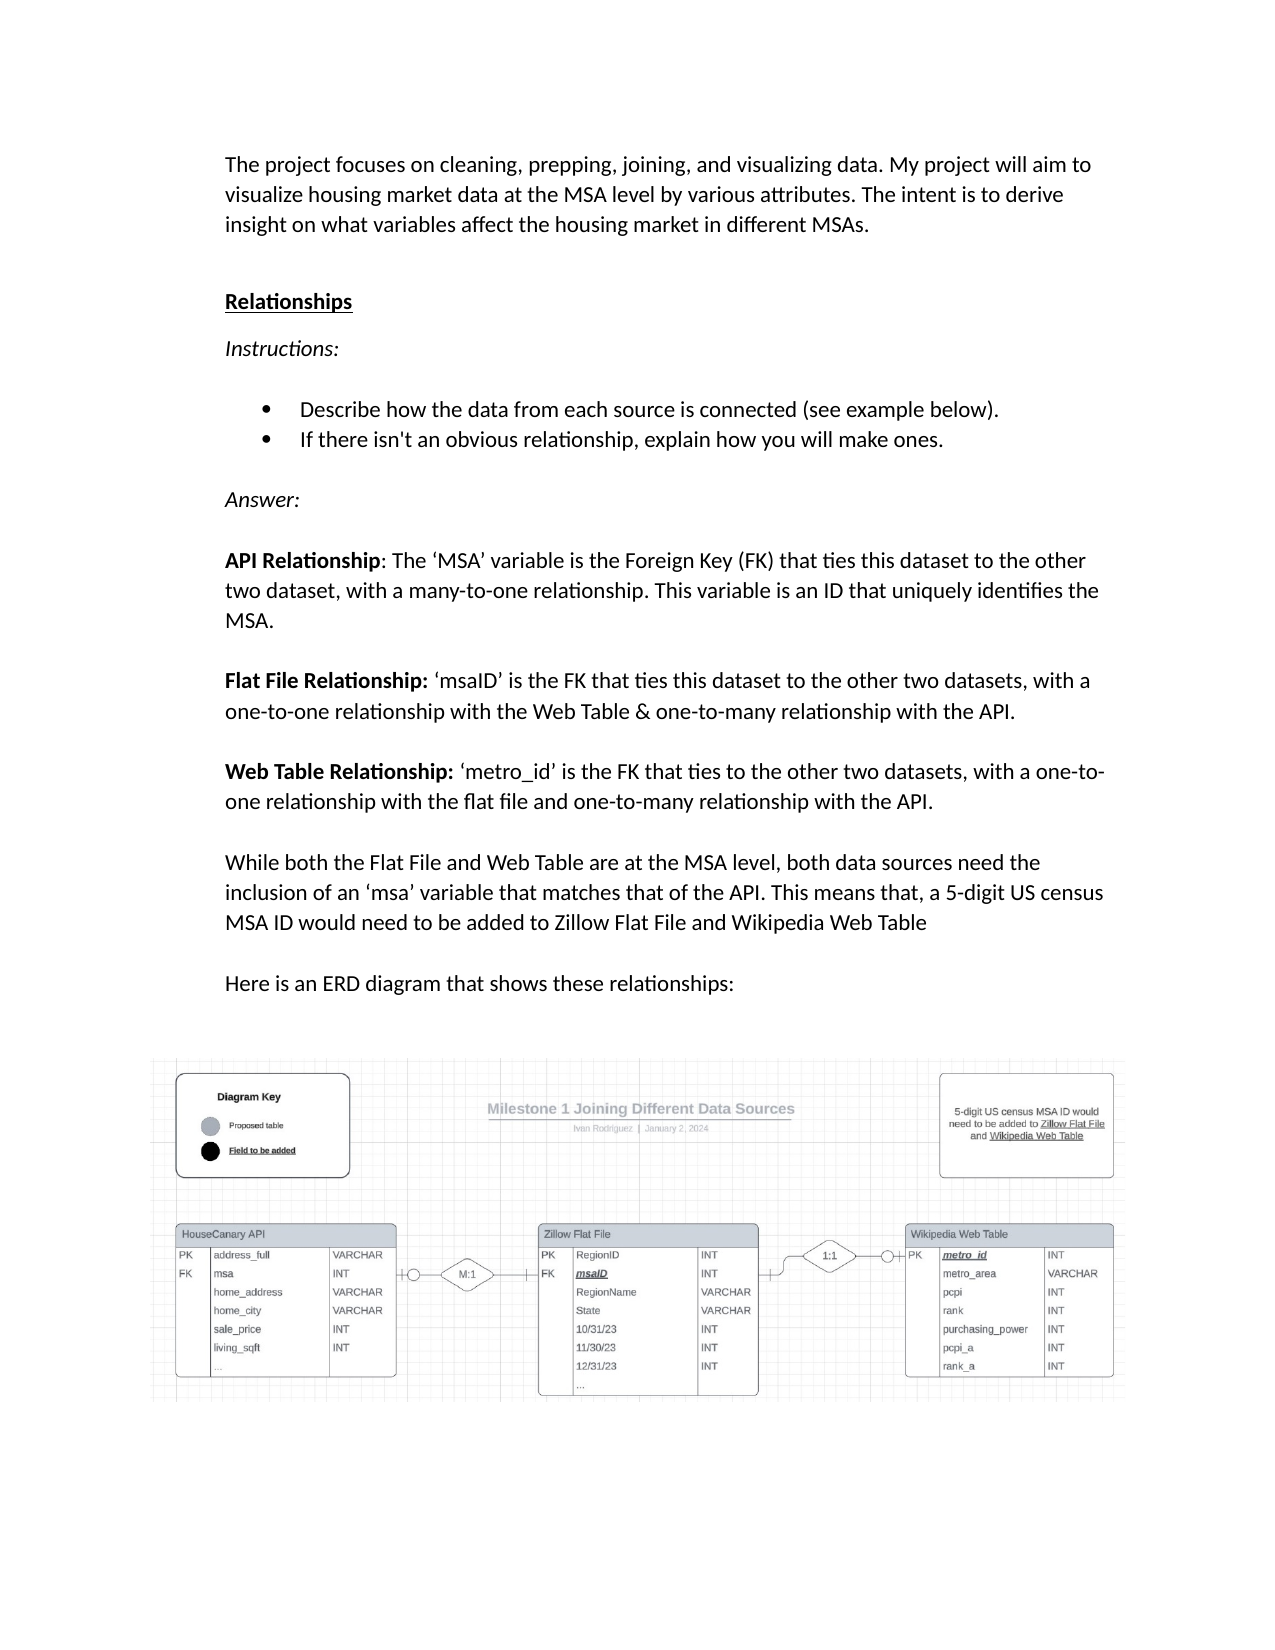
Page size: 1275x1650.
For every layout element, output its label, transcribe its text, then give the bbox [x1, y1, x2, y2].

list The project focuses on cleaning, prepping, joining, and visualizing data. My project will aim to visualize housing market data at the MSA level by various attributes. The intent is to derive insight on what variables affect the housing market in different MSAs. [225, 150, 1125, 238]
list If there isn't an obvious relationship, explain how you will make ones. [262, 425, 1125, 453]
list Web Table Relationship: ‘metro_id’ is the FK that ties to the other two datasets, with a one-to-one relationship with the flat file and one-to-many relationship with the API. [225, 757, 1125, 816]
text Relationships [187, 287, 1125, 316]
list Here is an ERD diagram that shows these relationships: [225, 969, 1125, 997]
list Describe how the data from each source is connected (see example below). [262, 395, 1125, 423]
list Answer: [225, 485, 1125, 513]
list While both the Flat File and Web Table are at the MSA level, both data sources need the inclusion of an ‘msa’ variable that matches that of the API. This means that, a 5-digit US census MSA ID would need to be added to Zillow Flat File and Wikipedia Web Table [225, 848, 1125, 936]
picture [150, 1058, 1125, 1402]
list API Relationship: The ‘MSA’ variable is the Foreign Key (FK) that ties this dataset to the other two dataset, with a many-to-one relationship. This variable is an ID that uniquely identifies the MSA. [225, 546, 1125, 634]
list Instructions: [225, 334, 1125, 362]
list Flat File Relationship: ‘msaID’ is the FK that ties this dataset to the other two datasets, with a one-to-one relationship with the Web Table & one-to-many relationship with the API. [225, 667, 1125, 725]
